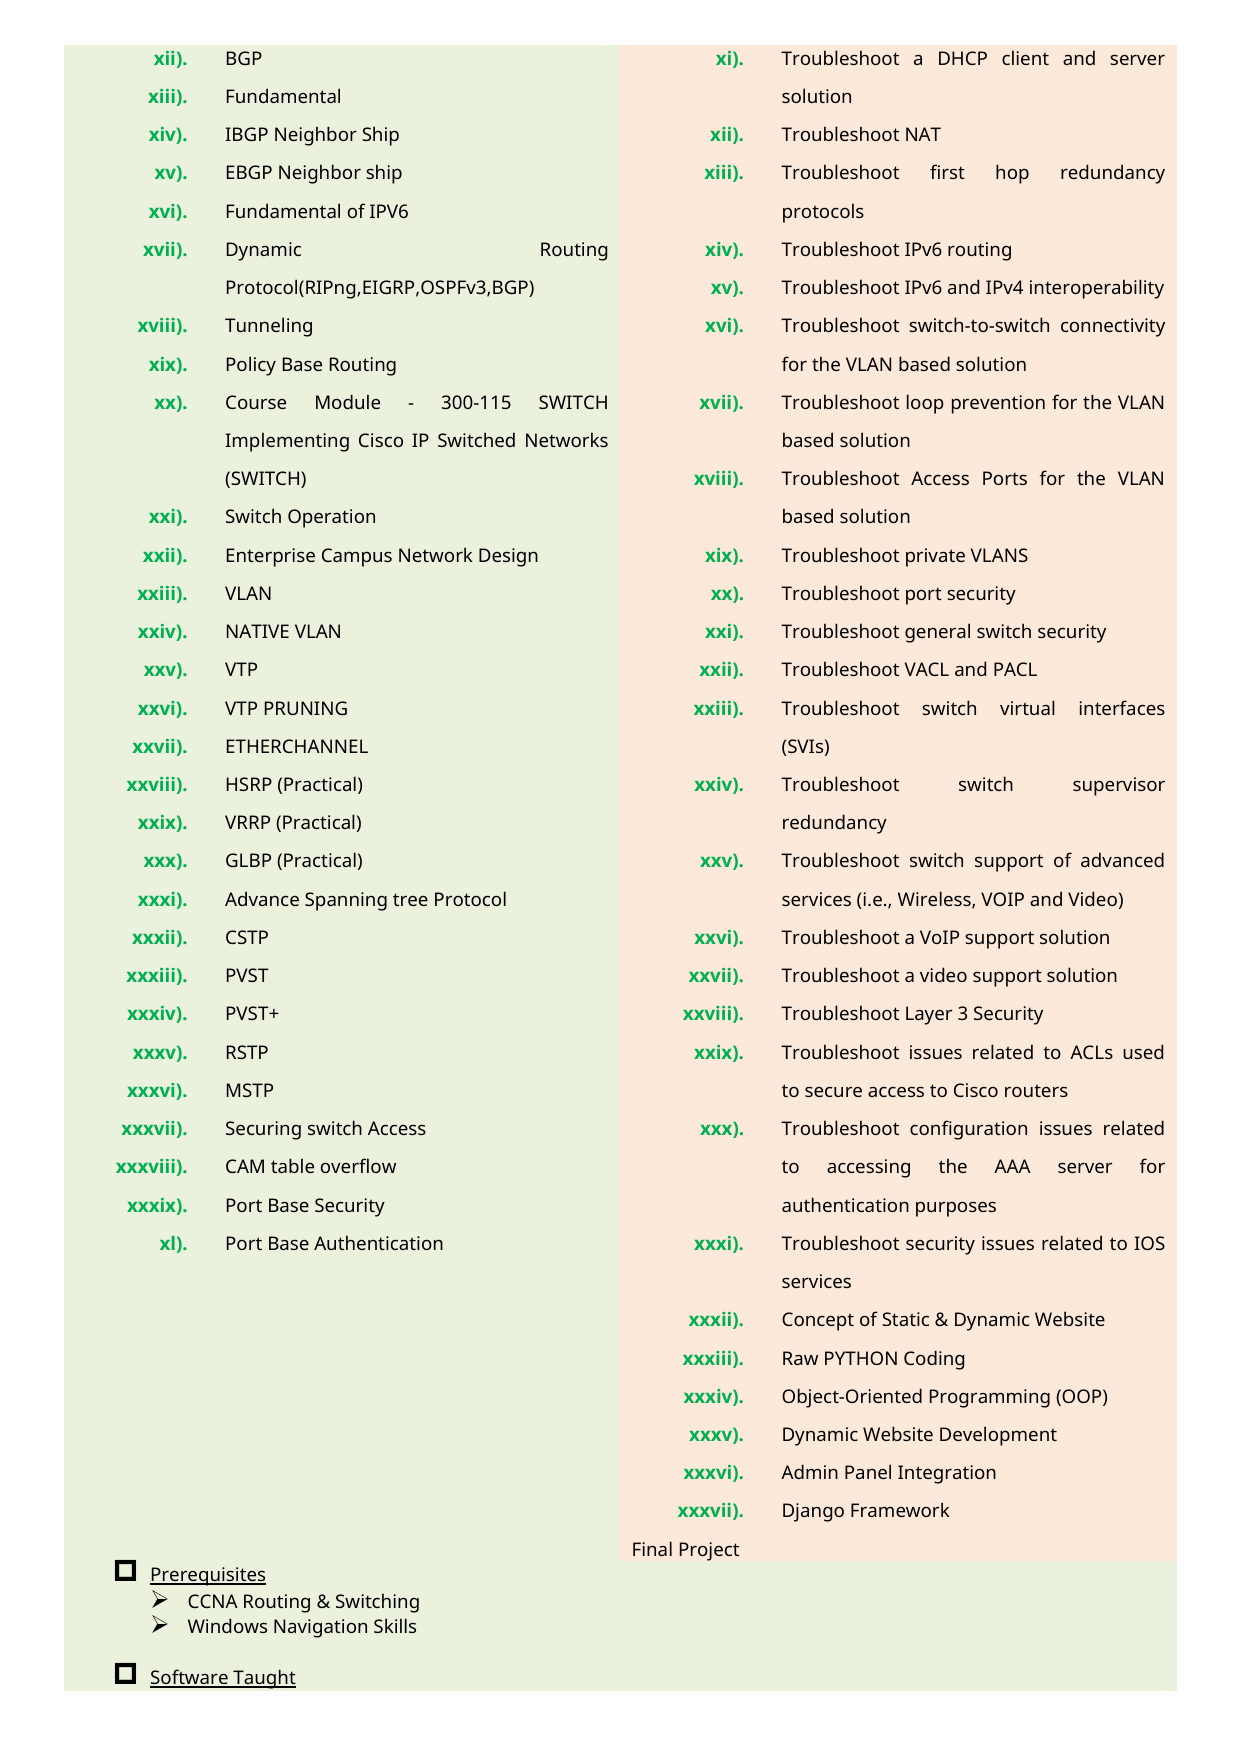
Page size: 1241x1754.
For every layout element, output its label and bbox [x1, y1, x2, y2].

table_cell [64, 1561, 1177, 1691]
table_header [64, 45, 620, 1561]
table_header [620, 45, 1177, 1561]
